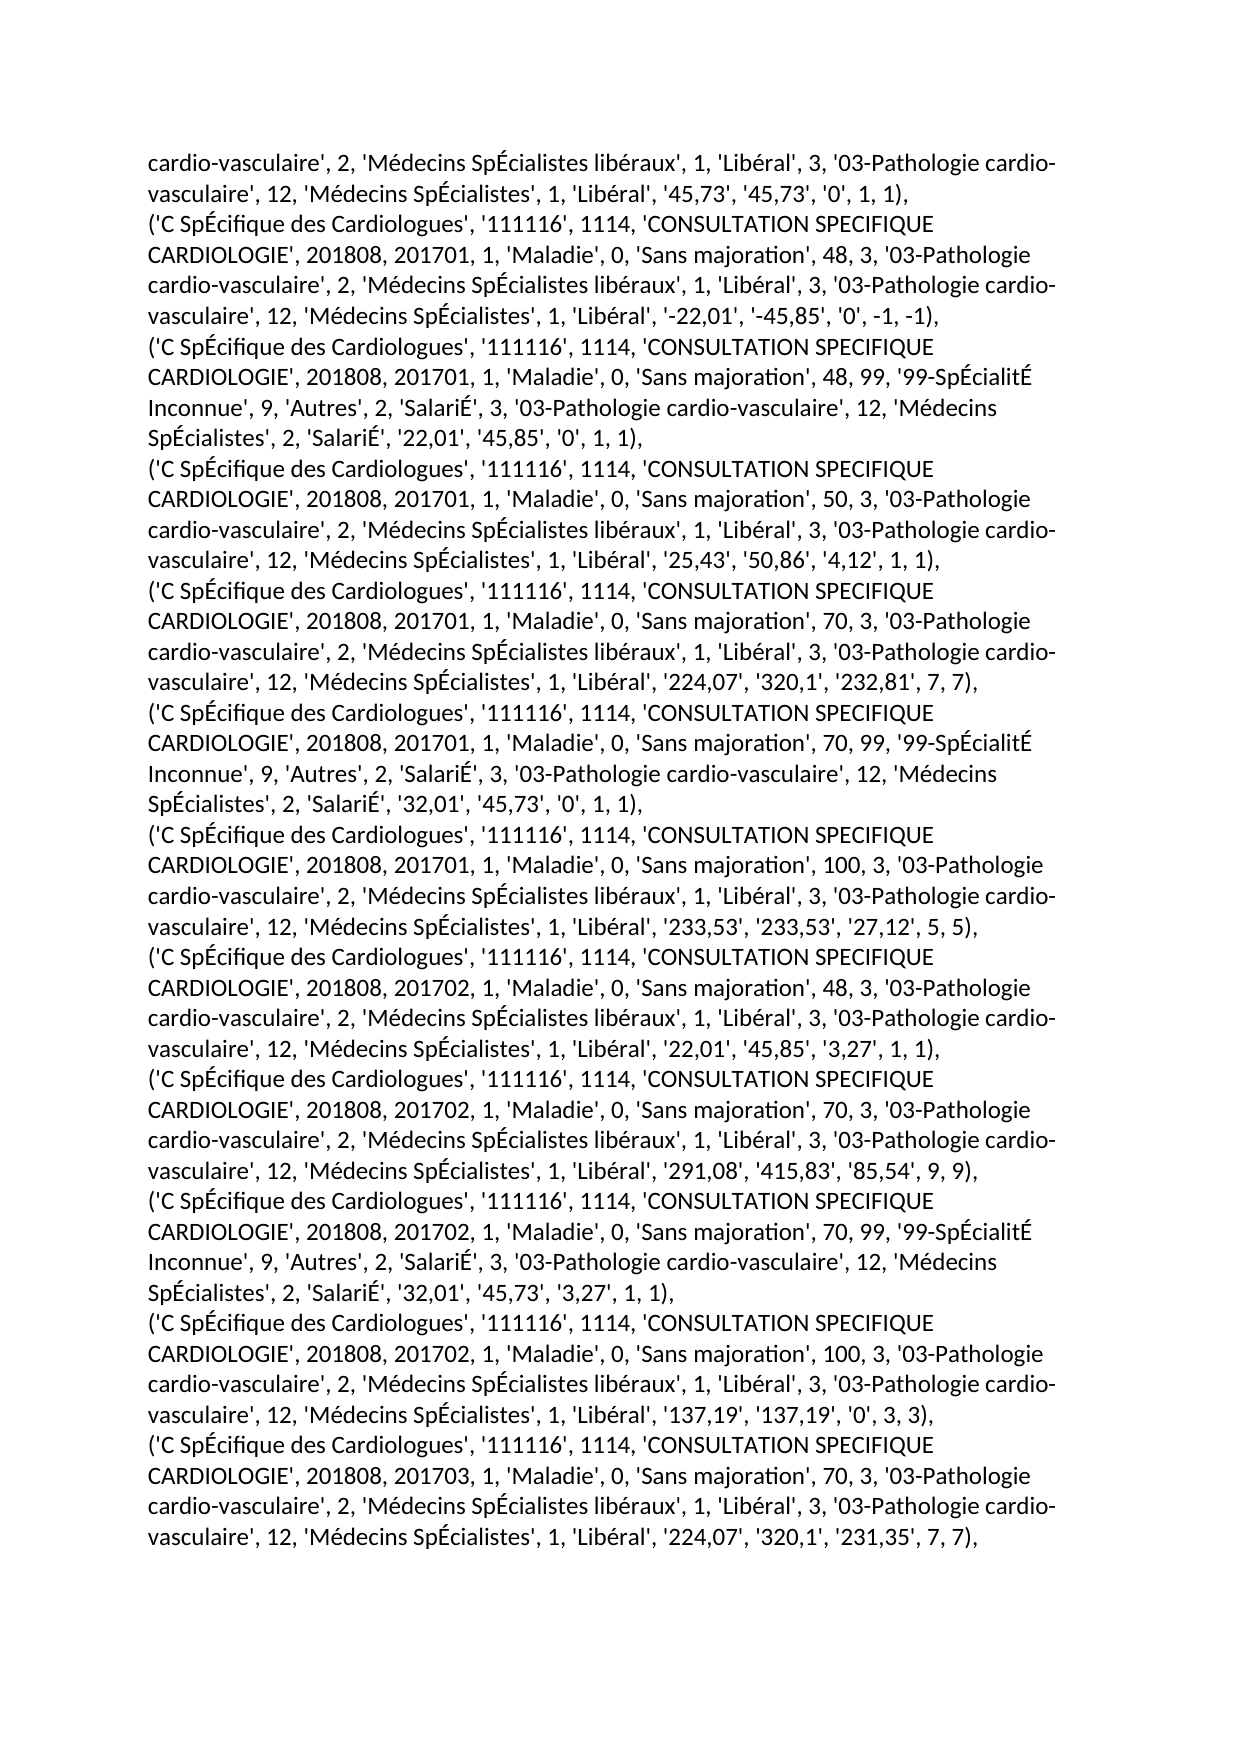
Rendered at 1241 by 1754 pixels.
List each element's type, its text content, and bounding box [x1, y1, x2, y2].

text ('C SpÉcifique des Cardiologues', '111116', 1114, 'CONSULTATION SPECIFIQUE CARDIOLOGIE', 201808, 201702, 1, 'Maladie', 0, 'Sans majoration', 100, 3, '03-Pathologie cardio-vasculaire', 2, 'Médecins SpÉcialistes libéraux', 1, 'Libéral', 3, '03-Pathologie cardio-vasculaire', 12, 'Médecins SpÉcialistes', 1, 'Libéral', '137,19', '137,19', '0', 3, 3), [148, 1307, 1093, 1429]
text ('C SpÉcifique des Cardiologues', '111116', 1114, 'CONSULTATION SPECIFIQUE CARDIOLOGIE', 201808, 201701, 1, 'Maladie', 0, 'Sans majoration', 50, 3, '03-Pathologie cardio-vasculaire', 2, 'Médecins SpÉcialistes libéraux', 1, 'Libéral', 3, '03-Pathologie cardio-vasculaire', 12, 'Médecins SpÉcialistes', 1, 'Libéral', '25,43', '50,86', '4,12', 1, 1), [148, 453, 1093, 575]
text ('C SpÉcifique des Cardiologues', '111116', 1114, 'CONSULTATION SPECIFIQUE CARDIOLOGIE', 201808, 201702, 1, 'Maladie', 0, 'Sans majoration', 48, 3, '03-Pathologie cardio-vasculaire', 2, 'Médecins SpÉcialistes libéraux', 1, 'Libéral', 3, '03-Pathologie cardio-vasculaire', 12, 'Médecins SpÉcialistes', 1, 'Libéral', '22,01', '45,85', '3,27', 1, 1), [148, 941, 1093, 1063]
text ('C SpÉcifique des Cardiologues', '111116', 1114, 'CONSULTATION SPECIFIQUE CARDIOLOGIE', 201808, 201702, 1, 'Maladie', 0, 'Sans majoration', 70, 3, '03-Pathologie cardio-vasculaire', 2, 'Médecins SpÉcialistes libéraux', 1, 'Libéral', 3, '03-Pathologie cardio-vasculaire', 12, 'Médecins SpÉcialistes', 1, 'Libéral', '291,08', '415,83', '85,54', 9, 9), [148, 1063, 1093, 1185]
text ('C SpÉcifique des Cardiologues', '111116', 1114, 'CONSULTATION SPECIFIQUE CARDIOLOGIE', 201808, 201701, 1, 'Maladie', 0, 'Sans majoration', 100, 3, '03-Pathologie cardio-vasculaire', 2, 'Médecins SpÉcialistes libéraux', 1, 'Libéral', 3, '03-Pathologie cardio-vasculaire', 12, 'Médecins SpÉcialistes', 1, 'Libéral', '233,53', '233,53', '27,12', 5, 5), [148, 819, 1093, 941]
text ('C SpÉcifique des Cardiologues', '111116', 1114, 'CONSULTATION SPECIFIQUE CARDIOLOGIE', 201808, 201701, 1, 'Maladie', 0, 'Sans majoration', 70, 3, '03-Pathologie cardio-vasculaire', 2, 'Médecins SpÉcialistes libéraux', 1, 'Libéral', 3, '03-Pathologie cardio-vasculaire', 12, 'Médecins SpÉcialistes', 1, 'Libéral', '224,07', '320,1', '232,81', 7, 7), [148, 575, 1093, 697]
text ('C SpÉcifique des Cardiologues', '111116', 1114, 'CONSULTATION SPECIFIQUE CARDIOLOGIE', 201808, 201703, 1, 'Maladie', 0, 'Sans majoration', 70, 3, '03-Pathologie cardio-vasculaire', 2, 'Médecins SpÉcialistes libéraux', 1, 'Libéral', 3, '03-Pathologie cardio-vasculaire', 12, 'Médecins SpÉcialistes', 1, 'Libéral', '224,07', '320,1', '231,35', 7, 7), [148, 1429, 1093, 1552]
text ('C SpÉcifique des Cardiologues', '111116', 1114, 'CONSULTATION SPECIFIQUE CARDIOLOGIE', 201808, 201701, 1, 'Maladie', 0, 'Sans majoration', 70, 99, '99-SpÉcialitÉ Inconnue', 9, 'Autres', 2, 'SalariÉ', 3, '03-Pathologie cardio-vasculaire', 12, 'Médecins SpÉcialistes', 2, 'SalariÉ', '32,01', '45,73', '0', 1, 1), [148, 697, 1093, 819]
text ('C SpÉcifique des Cardiologues', '111116', 1114, 'CONSULTATION SPECIFIQUE CARDIOLOGIE', 201808, 201701, 1, 'Maladie', 0, 'Sans majoration', 48, 99, '99-SpÉcialitÉ Inconnue', 9, 'Autres', 2, 'SalariÉ', 3, '03-Pathologie cardio-vasculaire', 12, 'Médecins SpÉcialistes', 2, 'SalariÉ', '22,01', '45,85', '0', 1, 1), [148, 331, 1093, 453]
text ('C SpÉcifique des Cardiologues', '111116', 1114, 'CONSULTATION SPECIFIQUE CARDIOLOGIE', 201808, 201702, 1, 'Maladie', 0, 'Sans majoration', 70, 99, '99-SpÉcialitÉ Inconnue', 9, 'Autres', 2, 'SalariÉ', 3, '03-Pathologie cardio-vasculaire', 12, 'Médecins SpÉcialistes', 2, 'SalariÉ', '32,01', '45,73', '3,27', 1, 1), [148, 1185, 1093, 1307]
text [148, 148, 1093, 209]
text ('C SpÉcifique des Cardiologues', '111116', 1114, 'CONSULTATION SPECIFIQUE CARDIOLOGIE', 201808, 201701, 1, 'Maladie', 0, 'Sans majoration', 48, 3, '03-Pathologie cardio-vasculaire', 2, 'Médecins SpÉcialistes libéraux', 1, 'Libéral', 3, '03-Pathologie cardio-vasculaire', 12, 'Médecins SpÉcialistes', 1, 'Libéral', '-22,01', '-45,85', '0', -1, -1), [148, 209, 1093, 331]
